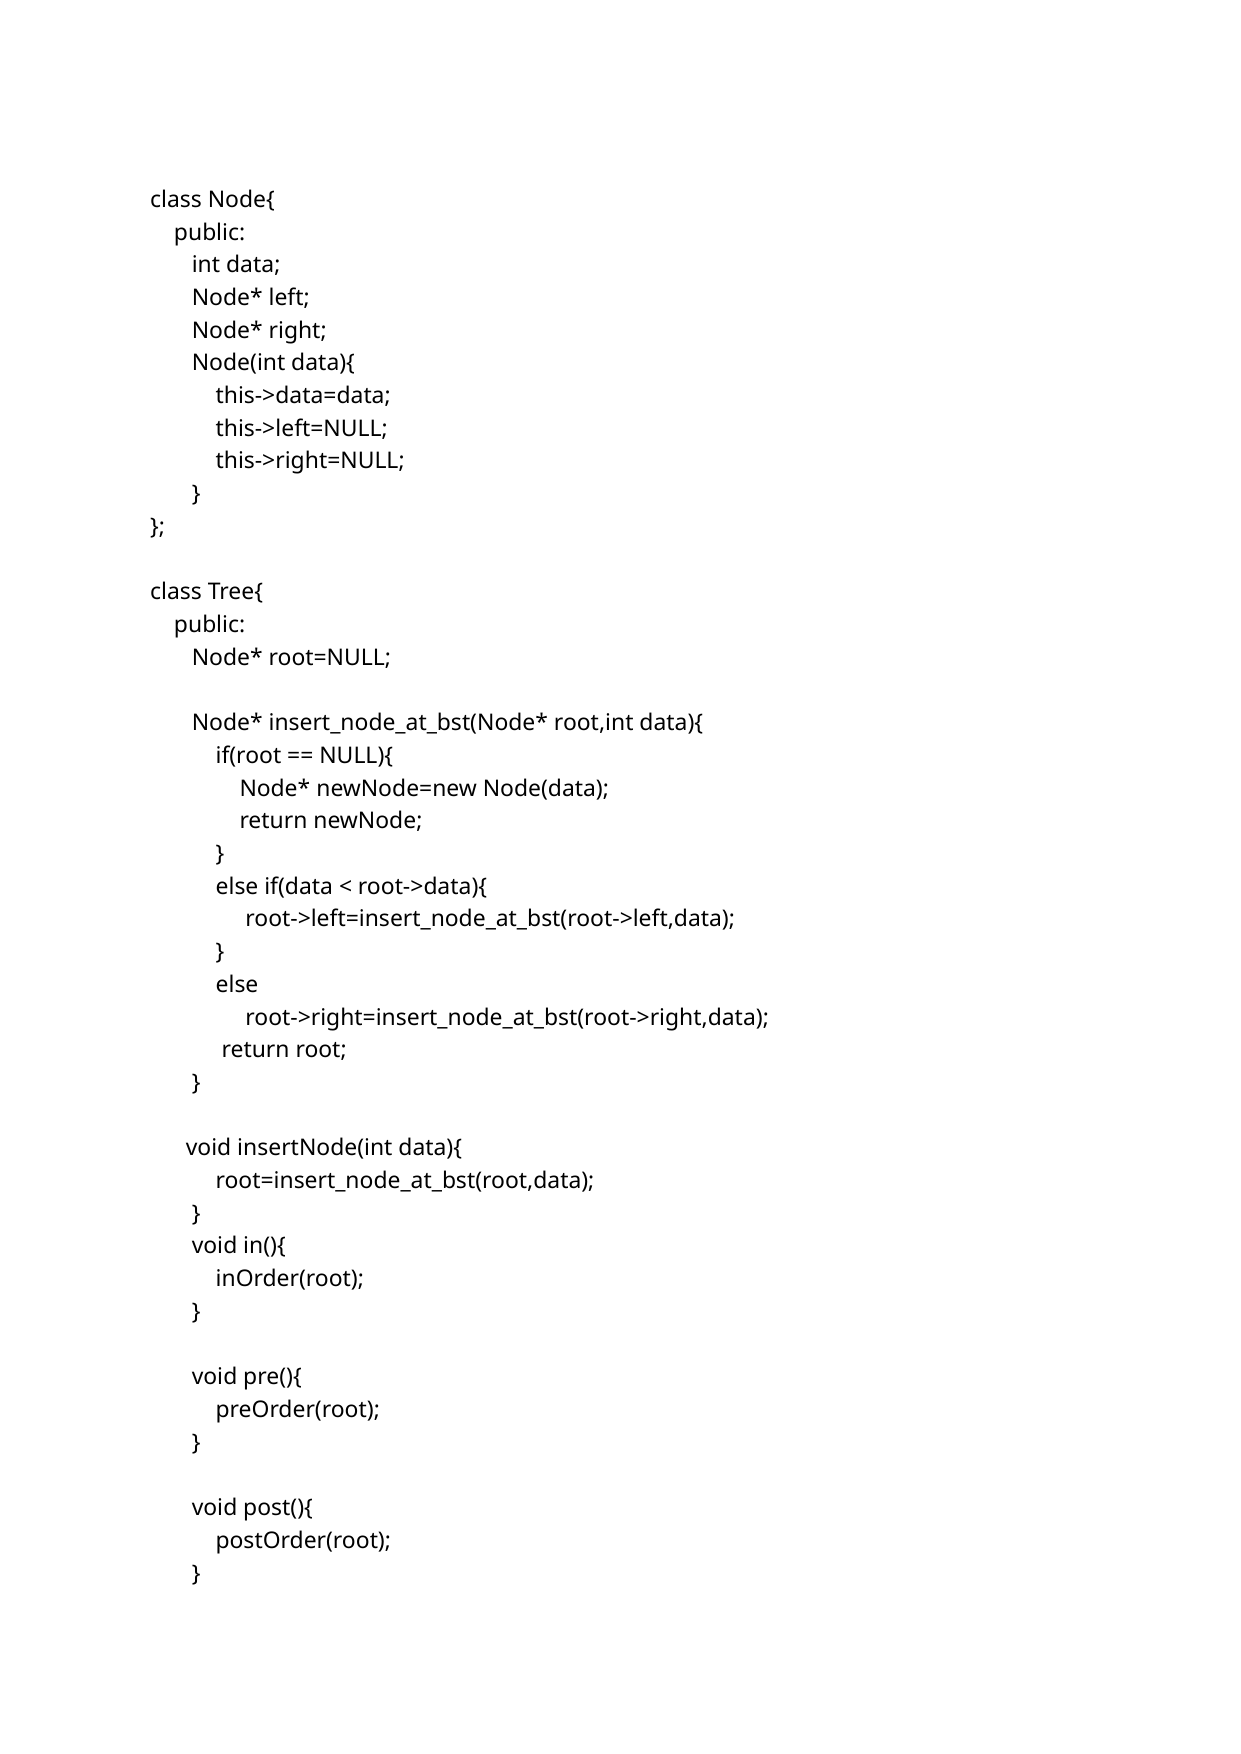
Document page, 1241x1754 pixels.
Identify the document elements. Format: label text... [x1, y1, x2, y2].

text class Tree{ [150, 575, 1090, 606]
text class Node{ [150, 183, 1090, 214]
text inOrder(root); [150, 1262, 1090, 1293]
text void post(){ [150, 1491, 1090, 1522]
text } [150, 837, 1090, 868]
text this->left=NULL; [150, 412, 1090, 443]
text public: [150, 608, 1090, 639]
text Node* insert_node_at_bst(Node* root,int data){ [150, 706, 1090, 737]
text } [150, 1066, 1090, 1097]
text }; [150, 510, 1090, 541]
text return root; [150, 1033, 1090, 1064]
text void in(){ [150, 1229, 1090, 1261]
text Node(int data){ [150, 346, 1090, 377]
text return newNode; [150, 804, 1090, 835]
text else if(data < root->data){ [150, 869, 1090, 901]
text preOrder(root); [150, 1393, 1090, 1424]
text } [150, 1295, 1090, 1326]
text if(root == NULL){ [150, 739, 1090, 770]
text } [150, 1197, 1090, 1228]
text int data; [150, 248, 1090, 279]
text } [150, 935, 1090, 966]
text Node* right; [150, 313, 1090, 345]
text this->right=NULL; [150, 444, 1090, 476]
text else [150, 968, 1090, 999]
text root->right=insert_node_at_bst(root->right,data); [150, 1000, 1090, 1032]
text root=insert_node_at_bst(root,data); [150, 1164, 1090, 1195]
text root->left=insert_node_at_bst(root->left,data); [150, 902, 1090, 933]
text } [150, 477, 1090, 508]
text } [150, 1426, 1090, 1457]
text void insertNode(int data){ [150, 1131, 1090, 1162]
text this->data=data; [150, 379, 1090, 410]
text postOrder(root); [150, 1524, 1090, 1555]
text public: [150, 215, 1090, 247]
text } [150, 1556, 1090, 1588]
text Node* left; [150, 281, 1090, 312]
text Node* root=NULL; [150, 641, 1090, 672]
text Node* newNode=new Node(data); [150, 771, 1090, 803]
text void pre(){ [150, 1360, 1090, 1391]
